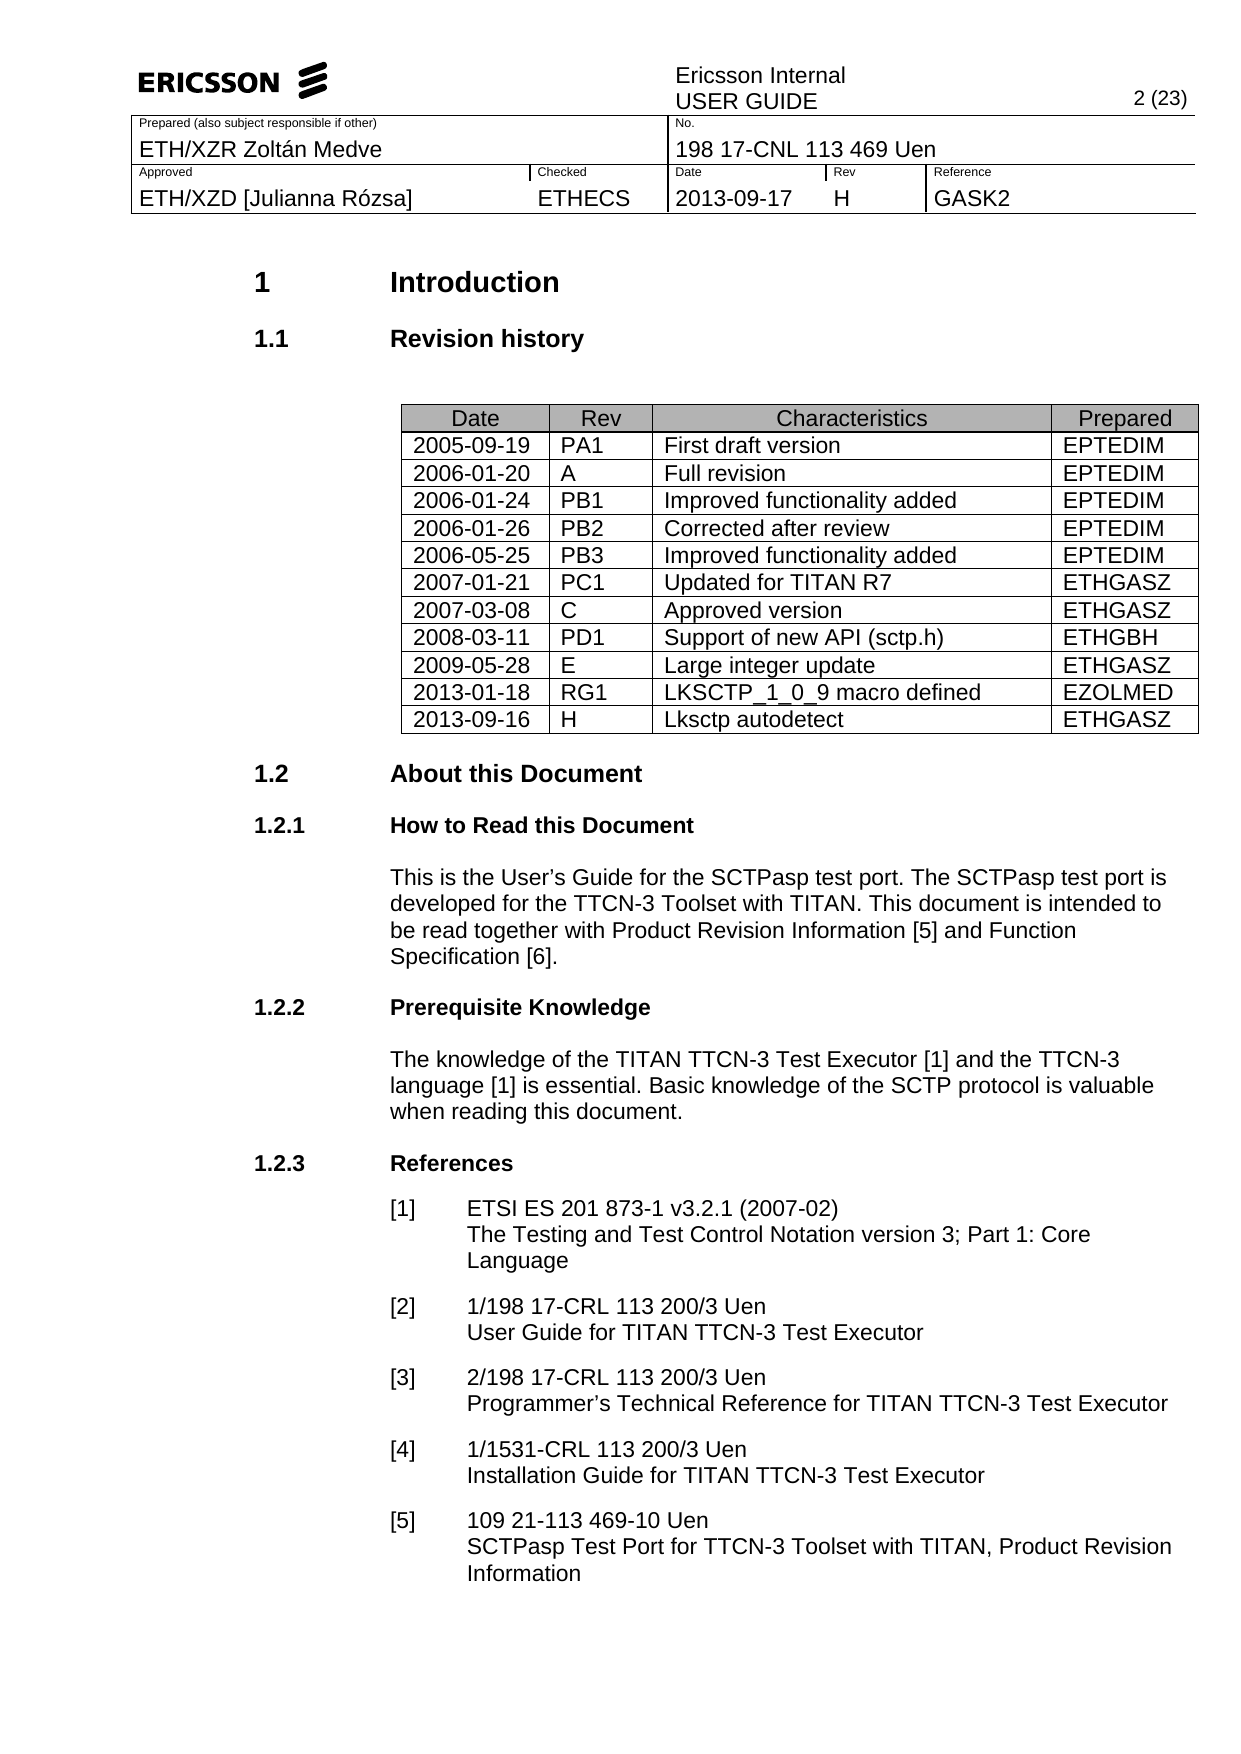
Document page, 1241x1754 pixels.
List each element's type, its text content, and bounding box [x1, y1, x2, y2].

table_header Rev [550, 405, 652, 431]
table_cell LKSCTP_1_0_9 macro defined [653, 679, 1051, 705]
table_cell Support of new API (sctp.h) [653, 624, 1051, 651]
table_cell 2006-01-24 [402, 487, 549, 513]
table_cell First draft version [653, 433, 1051, 459]
table_cell EPTEDIM [1052, 515, 1198, 541]
table_cell Lksctp autodetect [653, 706, 1051, 733]
table_cell EPTEDIM [1052, 542, 1198, 568]
list 1/198 17-CRL 113 200/3 Uen User Guide for TITAN TTCN-3 Test Executor [390, 1293, 1181, 1345]
table_cell C [550, 597, 652, 623]
table_cell PA1 [550, 433, 652, 459]
table_cell Improved functionality added [653, 542, 1051, 568]
table_cell 2005-09-19 [402, 433, 549, 459]
table_cell ETHGASZ [1052, 652, 1198, 678]
table_cell Corrected after review [653, 515, 1051, 541]
table_cell 2007-03-08 [402, 597, 549, 623]
subtitle How to Read this Document [254, 812, 1181, 839]
subtitle Prerequisite Knowledge [254, 994, 1181, 1021]
list 1/1531-CRL 113 200/3 Uen Installation Guide for TITAN TTCN-3 Test Executor [390, 1436, 1181, 1488]
table_cell EZOLMED [1052, 679, 1198, 705]
table_cell ETHGBH [1052, 624, 1198, 651]
table_cell 2013-01-18 [402, 679, 549, 705]
table_header Characteristics [653, 405, 1051, 431]
table_cell PD1 [550, 624, 652, 651]
table_cell A [550, 460, 652, 486]
text The knowledge of the TITAN TTCN-3 Test Executor [1] and the TTCN-3 language [1] is essential. Basic knowledge of the SCTP protocol is valuable when reading this document. [390, 1046, 1181, 1125]
table_cell 2013-09-16 [402, 706, 549, 733]
subtitle References [254, 1150, 1181, 1176]
table_cell PB3 [550, 542, 652, 568]
list 2/198 17-CRL 113 200/3 Uen Programmer’s Technical Reference for TITAN TTCN-3 Test Executor [390, 1364, 1181, 1417]
table_header Date [402, 405, 549, 431]
table_cell Large integer update [653, 652, 1051, 678]
table_cell 2009-05-28 [402, 652, 549, 678]
list 109 21-113 469-10 Uen SCTPasp Test Port for TTCN-3 Toolset with TITAN, Product Revision Information [390, 1507, 1181, 1586]
list ETSI ES 201 873-1 v3.2.1 (2007-02) The Testing and Test Control Notation version 3; Part 1: Core Language [390, 1195, 1181, 1274]
table_cell 2006-05-25 [402, 542, 549, 568]
table_cell EPTEDIM [1052, 433, 1198, 459]
table_cell PB2 [550, 515, 652, 541]
table_cell ETHGASZ [1052, 569, 1198, 596]
table_cell PB1 [550, 487, 652, 513]
table_cell H [550, 706, 652, 733]
table_cell 2008-03-11 [402, 624, 549, 651]
subtitle Introduction [254, 265, 1181, 299]
table_cell 2006-01-26 [402, 515, 549, 541]
table_header Prepared [1052, 405, 1198, 431]
table_cell RG1 [550, 679, 652, 705]
subtitle About this Document [254, 759, 1181, 787]
table_cell 2006-01-20 [402, 460, 549, 486]
subtitle Revision history [254, 324, 1181, 353]
table_cell ETHGASZ [1052, 706, 1198, 733]
table_cell 2007-01-21 [402, 569, 549, 596]
table_cell E [550, 652, 652, 678]
table_cell Approved version [653, 597, 1051, 623]
table_cell Improved functionality added [653, 487, 1051, 513]
text This is the User’s Guide for the SCTPasp test port. The SCTPasp test port is developed for the TTCN-3 Toolset with TITAN. This document is intended to be read together with Product Revision Information [5] and Function Specification [6]. [390, 864, 1181, 969]
table_cell EPTEDIM [1052, 487, 1198, 513]
table_cell PC1 [550, 569, 652, 596]
table_cell EPTEDIM [1052, 460, 1198, 486]
table_cell Updated for TITAN R7 [653, 569, 1051, 596]
table_cell Full revision [653, 460, 1051, 486]
table_cell ETHGASZ [1052, 597, 1198, 623]
